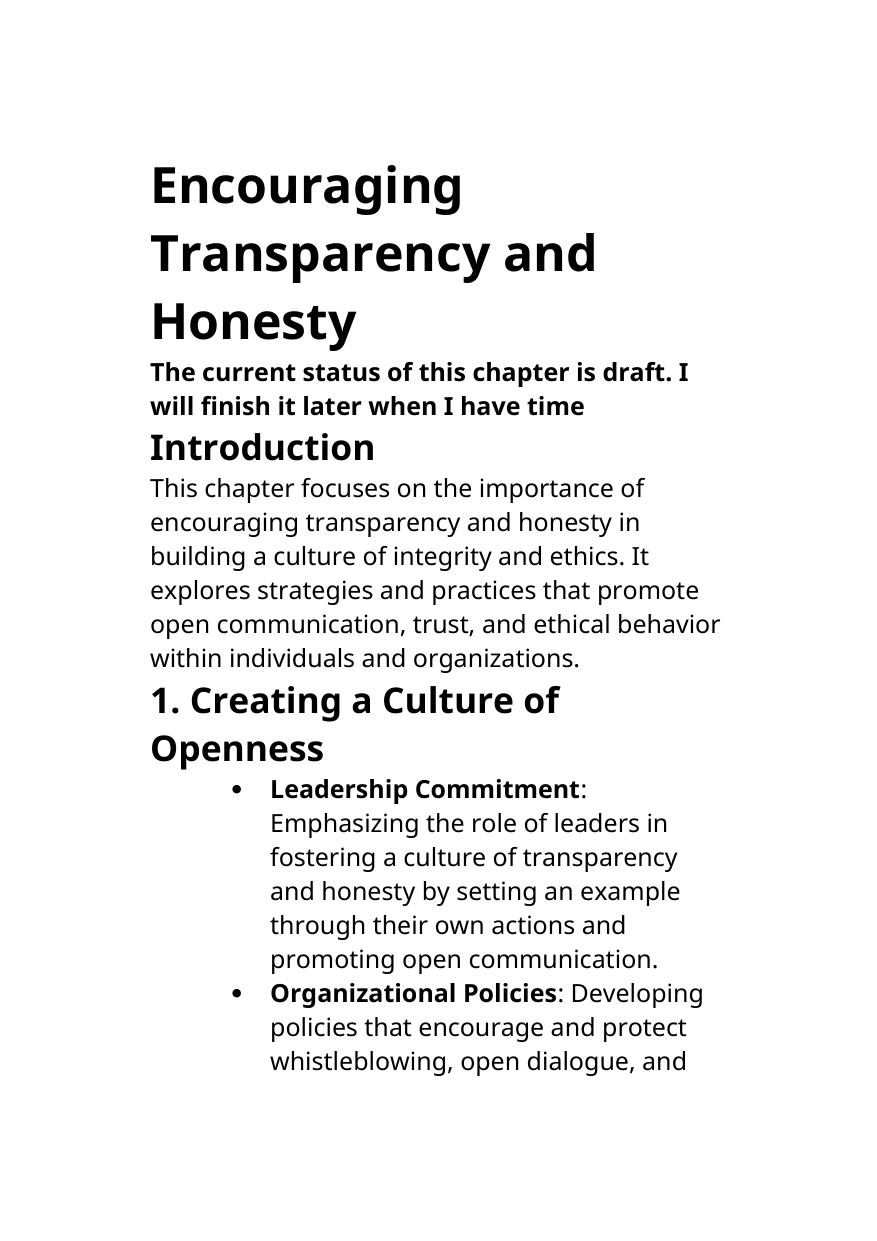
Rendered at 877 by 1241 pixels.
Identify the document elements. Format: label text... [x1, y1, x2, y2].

subtitle Introduction [150, 422, 727, 471]
subtitle Encouraging Transparency and Honesty [150, 150, 727, 354]
text The current status of this chapter is draft. I will finish it later when I have time [150, 354, 727, 422]
list Leadership Commitment: Emphasizing the role of leaders in fostering a culture of transparency and honesty by setting an example through their own actions and promoting open communication. [232, 772, 727, 976]
text This chapter focuses on the importance of encouraging transparency and honesty in building a culture of integrity and ethics. It explores strategies and practices that promote open communication, trust, and ethical behavior within individuals and organizations. [150, 471, 727, 675]
subtitle 1. Creating a Culture of Openness [150, 675, 727, 772]
